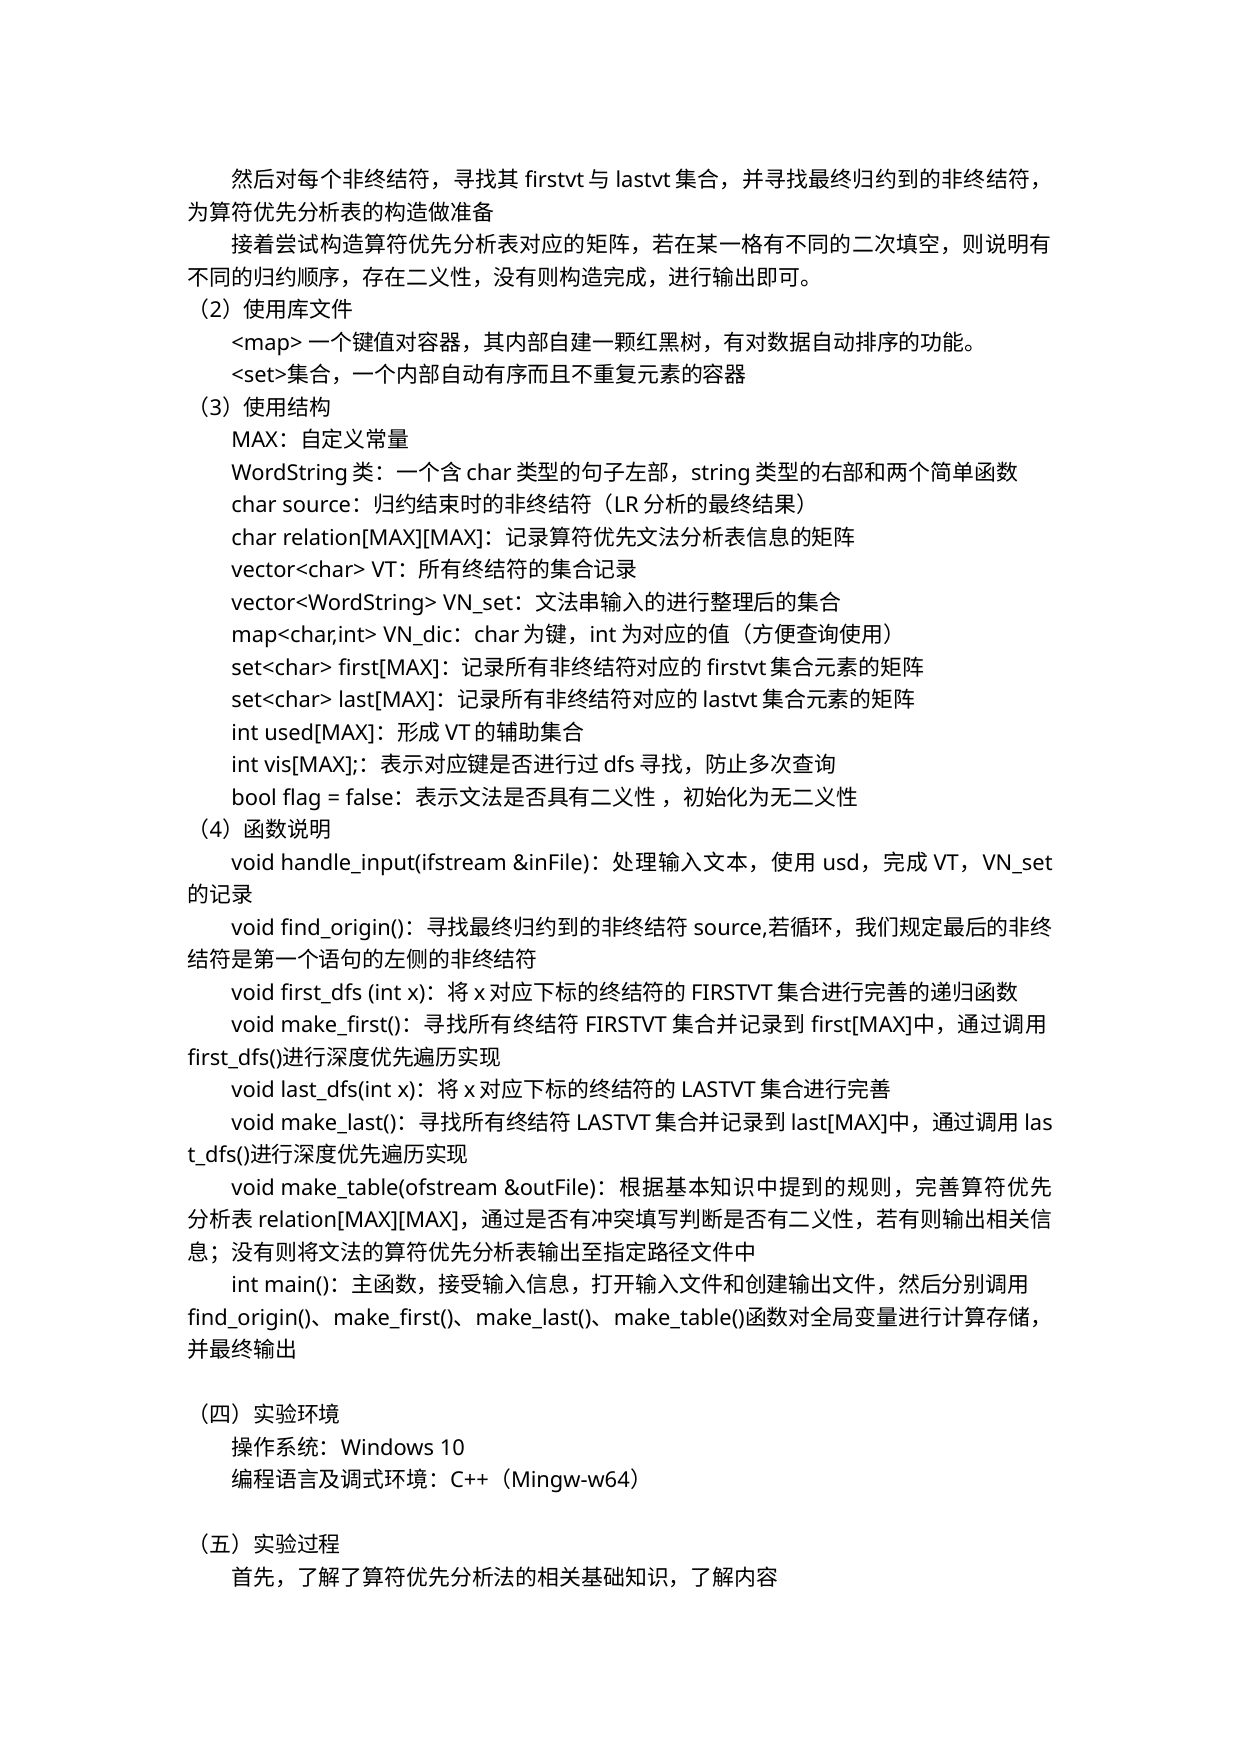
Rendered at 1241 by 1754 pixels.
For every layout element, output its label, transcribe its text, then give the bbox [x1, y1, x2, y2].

text void make_first()：寻找所有终结符FIRSTVT集合并记录到first[MAX]中，通过调用 first_dfs()进行深度优先遍历实现 [187, 1007, 1053, 1072]
text （4）函数说明 [187, 812, 1053, 844]
text int main()：主函数，接受输入信息，打开输入文件和创建输出文件，然后分别调用 [187, 1267, 1053, 1299]
text void last_dfs(int x)：将x对应下标的终结符的LASTVT集合进行完善 [187, 1072, 1053, 1104]
text 操作系统：Windows 10 [187, 1429, 1053, 1462]
text map<char,int> VN_dic：char为键，int为对应的值（方便查询使用） [187, 617, 1053, 649]
text void find_origin()：寻找最终归约到的非终结符source,若循环，我们规定最后的非终结符是第一个语句的左侧的非终结符 [187, 909, 1053, 974]
text 编程语言及调式环境：C++（Mingw-w64） [187, 1462, 1053, 1494]
text char relation[MAX][MAX]：记录算符优先文法分析表信息的矩阵 [187, 519, 1053, 552]
text （3）使用结构 [187, 389, 1053, 422]
text <set>集合，一个内部自动有序而且不重复元素的容器 [187, 357, 1053, 389]
text 接着尝试构造算符优先分析表对应的矩阵，若在某一格有不同的二次填空，则说明有不同的归约顺序，存在二义性，没有则构造完成，进行输出即可。 [187, 227, 1053, 292]
text （四）实验环境 [187, 1397, 1053, 1429]
text find_origin()、make_first()、make_last()、make_table()函数对全局变量进行计算存储，并最终输出 [187, 1299, 1053, 1364]
text void first_dfs (int x)：将x对应下标的终结符的FIRSTVT集合进行完善的递归函数 [187, 974, 1053, 1007]
text void make_table(ofstream &outFile)：根据基本知识中提到的规则，完善算符优先分析表relation[MAX][MAX]，通过是否有冲突填写判断是否有二义性，若有则输出相关信息；没有则将文法的算符优先分析表输出至指定路径文件中 [187, 1169, 1053, 1267]
text <map> 一个键值对容器，其内部自建一颗红黑树，有对数据自动排序的功能。 [187, 324, 1053, 357]
text （2）使用库文件 [187, 292, 1053, 324]
text 首先，了解了算符优先分析法的相关基础知识，了解内容 [187, 1559, 1053, 1592]
text 然后对每个非终结符，寻找其firstvt与lastvt集合，并寻找最终归约到的非终结符，为算符优先分析表的构造做准备 [187, 162, 1053, 227]
text MAX：自定义常量 [187, 422, 1053, 454]
text （五）实验过程 [187, 1527, 1053, 1559]
text WordString类：一个含char类型的句子左部，string类型的右部和两个简单函数 [187, 454, 1053, 487]
text set<char> last[MAX]：记录所有非终结符对应的lastvt集合元素的矩阵 [187, 682, 1053, 714]
text bool flag = false：表示文法是否具有二义性 ，初始化为无二义性 [187, 779, 1053, 812]
text int vis[MAX];：表示对应键是否进行过dfs寻找，防止多次查询 [187, 747, 1053, 779]
text vector<char> VT：所有终结符的集合记录 [187, 552, 1053, 584]
text void make_last()：寻找所有终结符LASTVT集合并记录到last[MAX]中，通过调用 last_dfs()进行深度优先遍历实现 [187, 1104, 1053, 1169]
text int used[MAX]：形成VT的辅助集合 [187, 714, 1053, 747]
text set<char> first[MAX]：记录所有非终结符对应的firstvt集合元素的矩阵 [187, 649, 1053, 682]
text void handle_input(ifstream &inFile)：处理输入文本，使用usd，完成VT，VN_set的记录 [187, 844, 1053, 909]
text char source：归约结束时的非终结符（LR分析的最终结果） [187, 487, 1053, 519]
text vector<WordString> VN_set：文法串输入的进行整理后的集合 [187, 584, 1053, 617]
